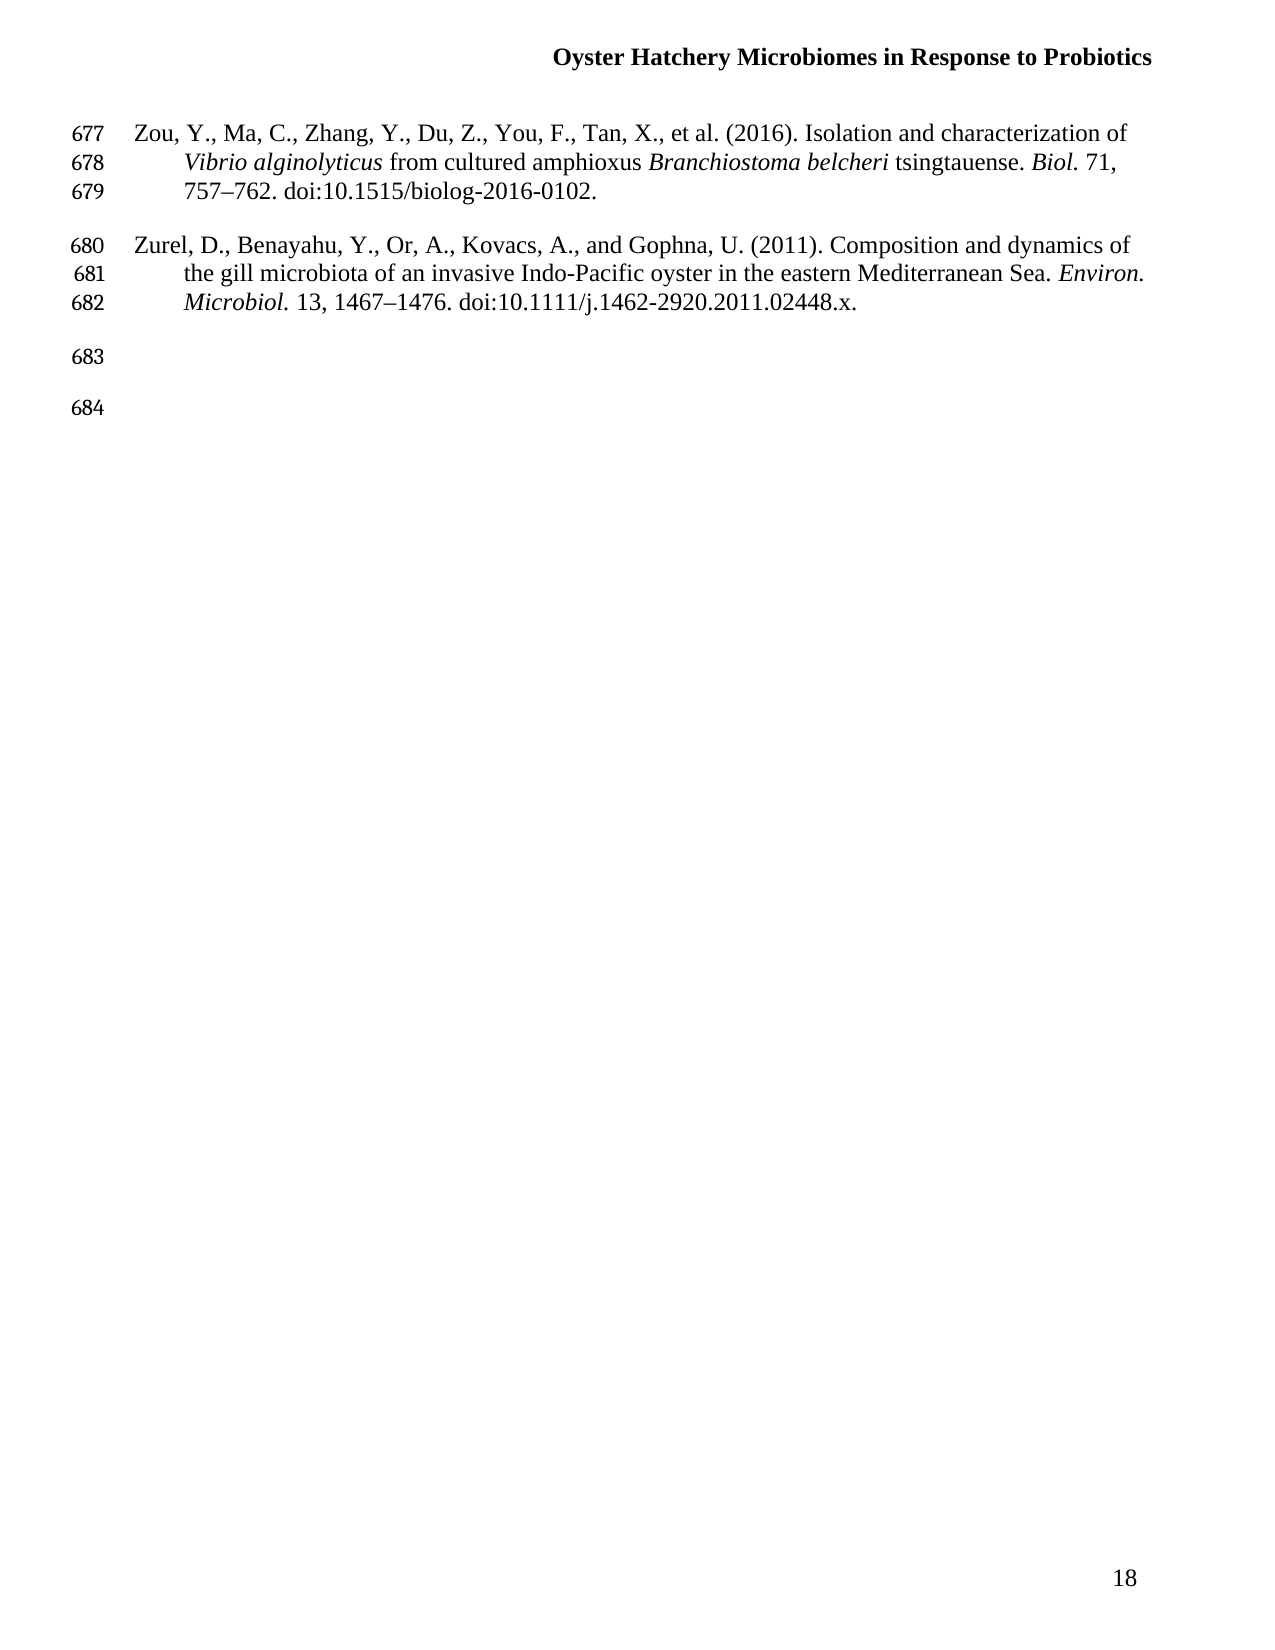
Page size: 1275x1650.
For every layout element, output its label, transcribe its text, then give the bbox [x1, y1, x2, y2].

text Zurel, D., Benayahu, Y., Or, A., Kovacs, A., and Gophna, U. (2011). Composition and dynamics of the gill microbiota of an invasive Indo-Pacific oyster in the eastern Mediterranean Sea. Environ. Microbiol. 13, 1467–1476. doi:10.1111/j.1462-2920.2011.02448.x. [133, 230, 1152, 316]
text Zou, Y., Ma, C., Zhang, Y., Du, Z., You, F., Tan, X., et al. (2016). Isolation and characterization of Vibrio alginolyticus from cultured amphioxus Branchiostoma belcheri tsingtauense. Biol. 71, 757–762. doi:10.1515/biolog-2016-0102. [133, 118, 1152, 205]
